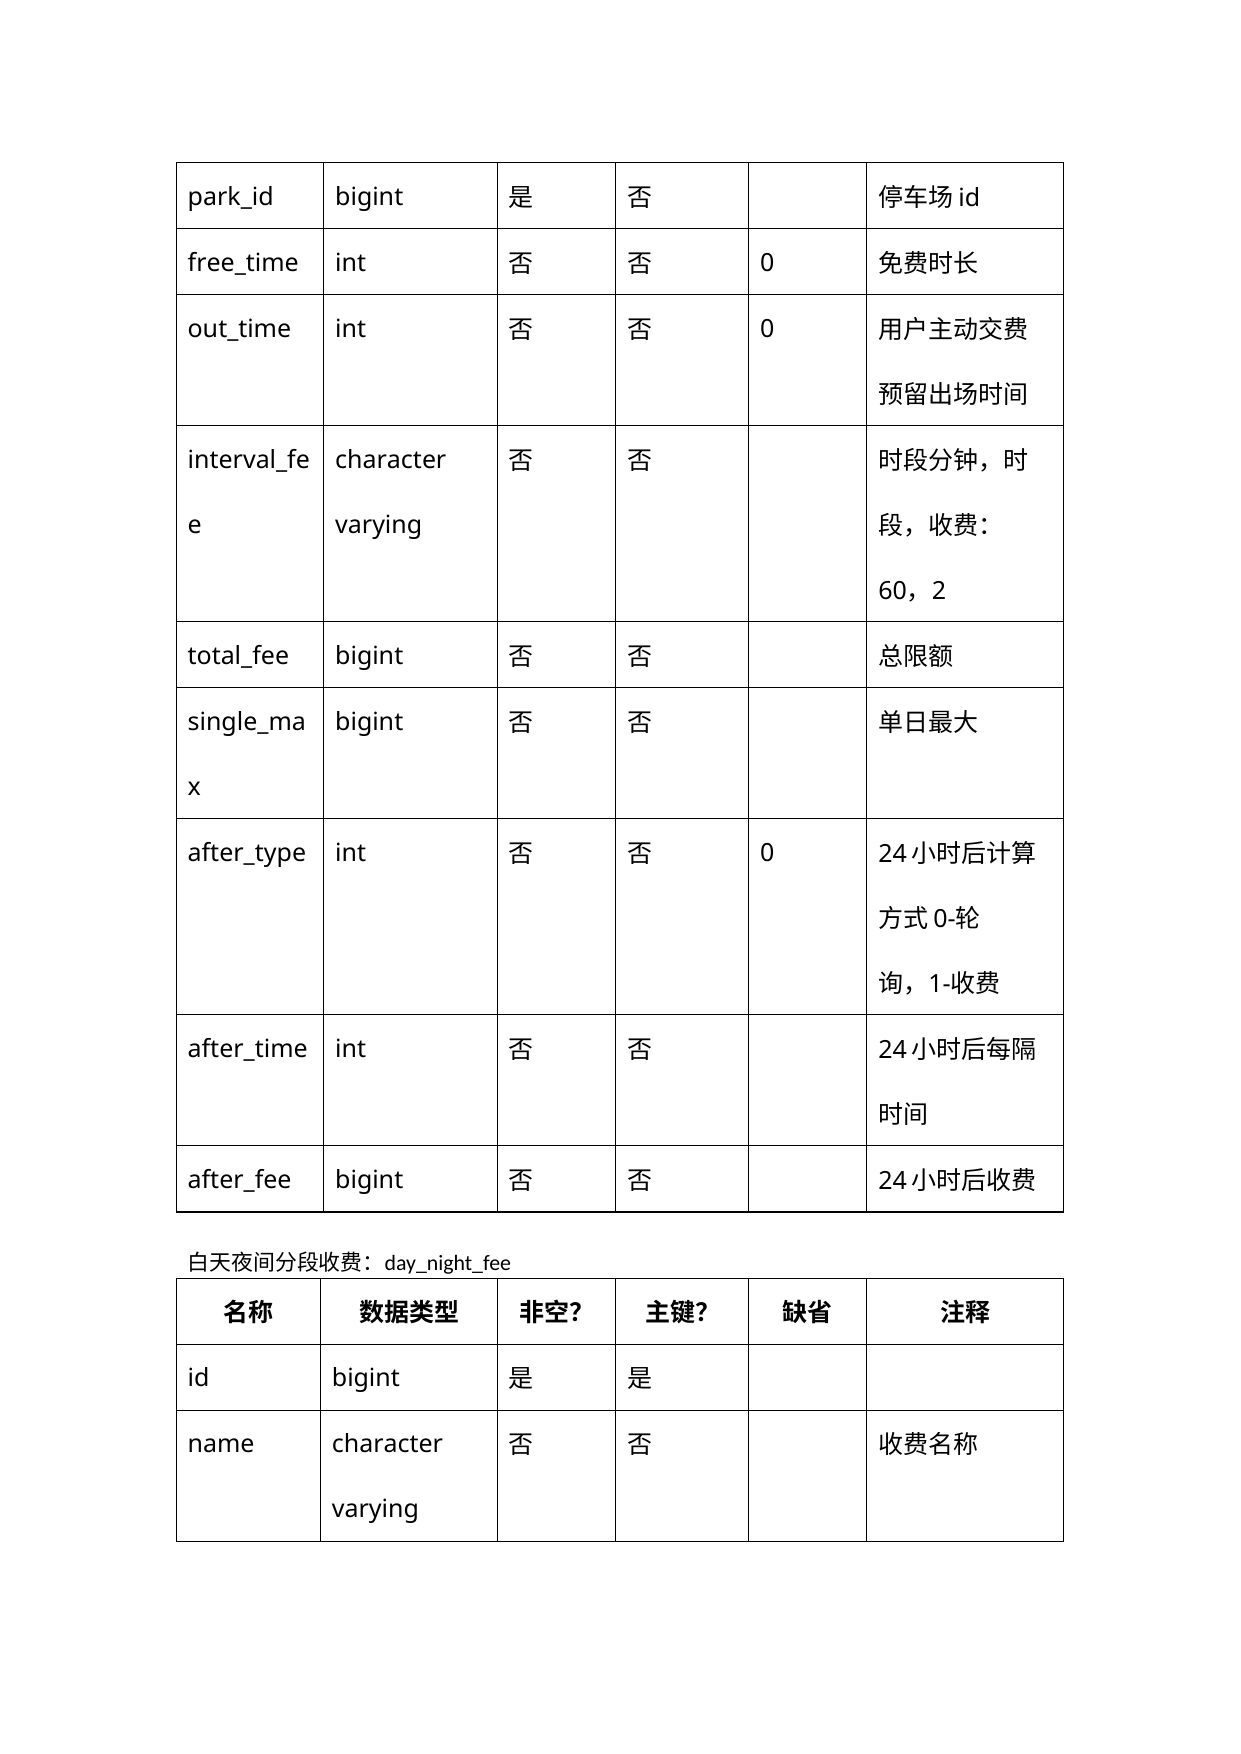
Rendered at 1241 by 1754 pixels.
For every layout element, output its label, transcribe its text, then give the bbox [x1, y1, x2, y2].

table_cell 是 [498, 1345, 615, 1409]
table_cell 否 [616, 819, 748, 1014]
table_cell after_type [177, 819, 323, 1014]
table_cell 24小时后收费 [867, 1146, 1063, 1211]
table_cell 否 [616, 426, 748, 621]
table_cell int [324, 229, 497, 294]
table_cell int [324, 295, 497, 425]
table_cell int [324, 819, 497, 1014]
table_header 名称 [177, 1279, 320, 1343]
table_cell int [324, 1015, 497, 1145]
table_header 注释 [867, 1279, 1063, 1343]
table_cell 否 [498, 1015, 615, 1145]
table_cell [749, 426, 866, 621]
text 白天夜间分段收费：day_night_fee [187, 1245, 1053, 1277]
table_cell 用户主动交费预留出场时间 [867, 295, 1063, 425]
table_cell free_time [177, 229, 323, 294]
table_cell [749, 1015, 866, 1145]
table_cell total_fee [177, 622, 323, 687]
table_cell 否 [616, 295, 748, 425]
table_cell id [177, 1345, 320, 1409]
table_cell 否 [616, 229, 748, 294]
table_cell [867, 1345, 1063, 1409]
table_cell 24小时后每隔时间 [867, 1015, 1063, 1145]
table_cell name [177, 1411, 320, 1541]
table_cell 否 [498, 1146, 615, 1211]
table_cell [749, 688, 866, 818]
table_cell 总限额 [867, 622, 1063, 687]
table_cell bigint [324, 688, 497, 818]
table_cell out_time [177, 295, 323, 425]
table_cell 否 [616, 1146, 748, 1211]
table_cell 24小时后计算方式0-轮询，1-收费 [867, 819, 1063, 1014]
table_cell character varying [324, 426, 497, 621]
table_cell park_id [177, 163, 323, 228]
table_header 数据类型 [321, 1279, 497, 1343]
table_cell [749, 1345, 866, 1409]
table_cell single_max [177, 688, 323, 818]
table_cell bigint [321, 1345, 497, 1409]
table_cell bigint [324, 1146, 497, 1211]
table_cell 否 [498, 622, 615, 687]
table_cell 否 [498, 295, 615, 425]
table_cell character varying [321, 1411, 497, 1541]
table_cell 0 [749, 819, 866, 1014]
table_cell 否 [616, 622, 748, 687]
table_cell 否 [616, 688, 748, 818]
table_cell 否 [616, 1015, 748, 1145]
table_cell bigint [324, 622, 497, 687]
table_cell interval_fee [177, 426, 323, 621]
table_cell 停车场id [867, 163, 1063, 228]
table_cell 0 [749, 229, 866, 294]
table_cell 收费名称 [867, 1411, 1063, 1541]
table_cell 否 [498, 426, 615, 621]
table_cell [749, 622, 866, 687]
table_cell [749, 163, 866, 228]
table_cell 时段分钟，时段，收费：60，2 [867, 426, 1063, 621]
table_header 主键？ [616, 1279, 748, 1343]
table_header 非空？ [498, 1279, 615, 1343]
table_cell 0 [749, 295, 866, 425]
table_cell 否 [616, 163, 748, 228]
table_cell after_time [177, 1015, 323, 1145]
table_cell 否 [498, 819, 615, 1014]
table_cell [749, 1146, 866, 1211]
table_header 缺省 [749, 1279, 866, 1343]
table_cell 否 [498, 1411, 615, 1541]
table_cell 单日最大 [867, 688, 1063, 818]
table_cell 免费时长 [867, 229, 1063, 294]
table_cell after_fee [177, 1146, 323, 1211]
table_cell 否 [498, 688, 615, 818]
table_cell 是 [498, 163, 615, 228]
table_cell 是 [616, 1345, 748, 1409]
table_cell 否 [616, 1411, 748, 1541]
table_cell 否 [498, 229, 615, 294]
table_cell bigint [324, 163, 497, 228]
table_cell [749, 1411, 866, 1541]
